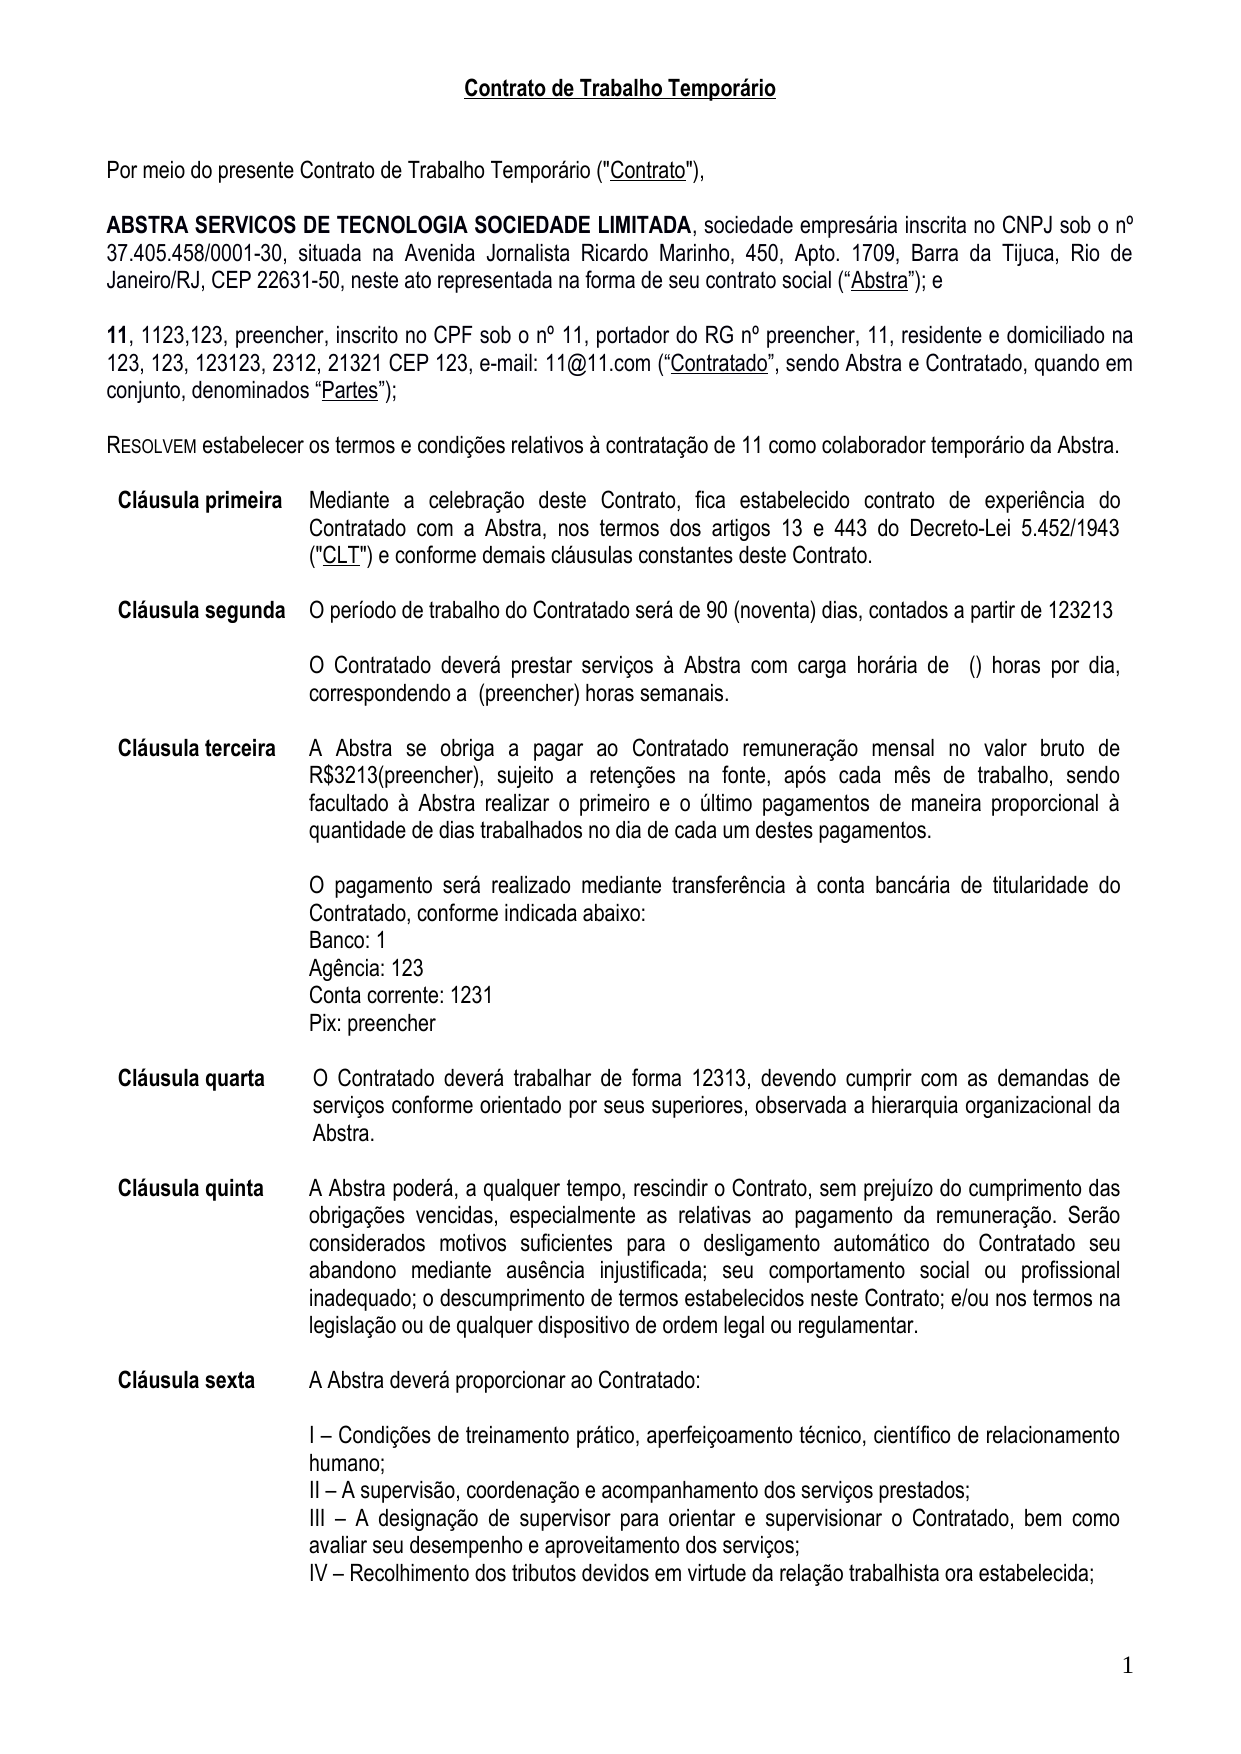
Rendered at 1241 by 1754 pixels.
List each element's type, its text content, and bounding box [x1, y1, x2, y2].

table_cell A Abstra se obriga a pagar ao Contratado remuneração mensal no valor bruto de R$3213(preencher), sujeito a retenções na fonte, após cada mês de trabalho, sendo facultado à Abstra realizar o primeiro e o último pagamentos de maneira proporcional à quantidade de dias trabalhados no dia de cada um destes pagamentos. O pagamento será realizado mediante transferência à conta bancária de titularidade do Contratado, conforme indicada abaixo: Banco: 1 Agência: 123 Conta corrente: 1231 Pix: preencher [298, 734, 1133, 1064]
table_header Cláusula primeira [106, 486, 298, 596]
table_cell Cláusula terceira [106, 734, 298, 1064]
text ABSTRA SERVICOS DE TECNOLOGIA SOCIEDADE LIMITADA, sociedade empresária inscrita no CNPJ sob o nº 37.405.458/0001-30, situada na Avenida Jornalista Ricardo Marinho, 450, Apto. 1709, Barra da Tijuca, Rio de Janeiro/RJ, CEP 22631-50, neste ato representada na forma de seu contrato social (“Abstra”); e [106, 211, 1134, 294]
table_cell A Abstra poderá, a qualquer tempo, rescindir o Contrato, sem prejuízo do cumprimento das obrigações vencidas, especialmente as relativas ao pagamento da remuneração. Serão considerados motivos suficientes para o desligamento automático do Contratado seu abandono mediante ausência injustificada; seu comportamento social ou profissional inadequado; o descumprimento de termos estabelecidos neste Contrato; e/ou nos termos na legislação ou de qualquer dispositivo de ordem legal ou regulamentar. [298, 1174, 1133, 1366]
text Resolvem estabelecer os termos e condições relativos à contratação de 11 como colaborador temporário da Abstra. [106, 431, 1134, 459]
text 11, 1123,123, preencher, inscrito no CPF sob o nº 11, portador do RG nº preencher, 11, residente e domiciliado na 123, 123, 123123, 2312, 21321 CEP 123, e-mail: 11@11.com (“Contratado”, sendo Abstra e Contratado, quando em conjunto, denominados “Partes”); [106, 321, 1134, 404]
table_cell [298, 1366, 1133, 1586]
table_cell Cláusula sexta [106, 1366, 298, 1586]
table_cell Cláusula quarta [106, 1064, 298, 1174]
table_header Mediante a celebração deste Contrato, fica estabelecido contrato de experiência do Contratado com a Abstra, nos termos dos artigos 13 e 443 do Decreto-Lei 5.452/1943 ("CLT") e conforme demais cláusulas constantes deste Contrato. [298, 486, 1133, 596]
table_cell Cláusula quinta [106, 1174, 298, 1366]
text Por meio do presente Contrato de Trabalho Temporário ("Contrato"), [106, 156, 1134, 184]
table_cell Cláusula segunda [106, 596, 298, 734]
table_cell O Contratado deverá trabalhar de forma 12313, devendo cumprir com as demandas de serviços conforme orientado por seus superiores, observada a hierarquia organizacional da Abstra. [298, 1064, 1133, 1174]
table_cell O período de trabalho do Contratado será de 90 (noventa) dias, contados a partir de 123213 O Contratado deverá prestar serviços à Abstra com carga horária de () horas por dia, correspondendo a (preencher) horas semanais. [298, 596, 1133, 734]
text Contrato de Trabalho Temporário [106, 74, 1134, 101]
